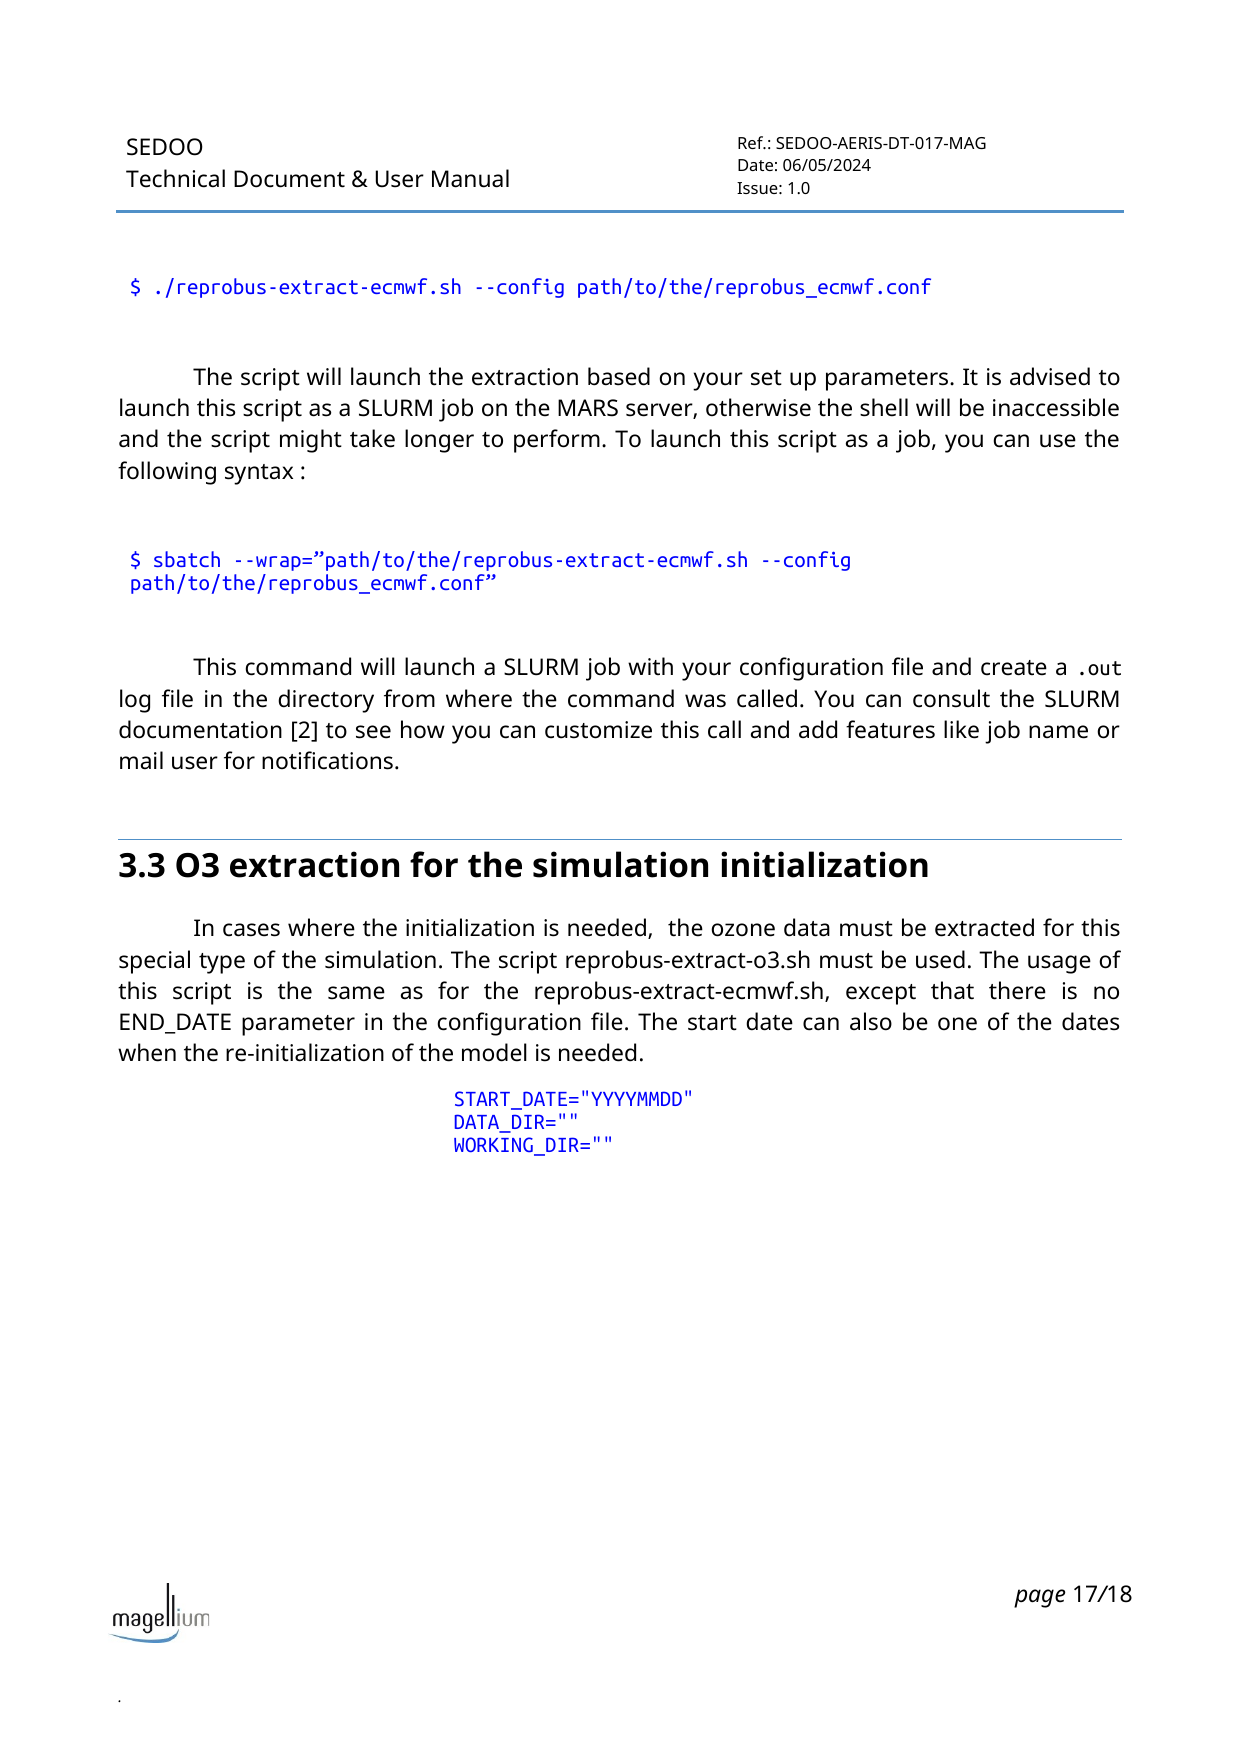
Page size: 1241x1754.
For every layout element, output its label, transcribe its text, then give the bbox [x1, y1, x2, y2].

table_header $ ./reprobus-extract-ecmwf.sh --config path/to/the/reprobus_ecmwf.conf [120, 259, 1122, 315]
table_header START_DATE="YYYYMMDD" DATA_DIR="" WORKING_DIR="" [444, 1077, 796, 1167]
text The script will launch the extraction based on your set up parameters. It is advised to launch this script as a SLURM job on the MARS server, otherwise the shell will be inaccessible and the script might take longer to perform. To launch this script as a job, you can use the following syntax : [118, 361, 1122, 486]
text In cases where the initialization is needed, the ozone data must be extracted for this special type of the simulation. The script reprobus-extract-o3.sh must be used. The usage of this script is the same as for the reprobus-extract-ecmwf.sh, except that there is no END_DATE parameter in the configuration file. The start date can also be one of the dates when the re-initialization of the model is needed. [118, 912, 1122, 1069]
table_header $ sbatch --wrap=”path/to/the/reprobus-extract-ecmwf.sh --config path/to/the/reprobus_ecmwf.conf” [120, 532, 1122, 611]
text This command will launch a SLURM job with your configuration file and create a .out log file in the directory from where the command was called. You can consult the SLURM documentation [2] to see how you can customize this call and add features like job name or mail user for notifications. [118, 651, 1122, 776]
subtitle 3.3 O3 extraction for the simulation initialization [118, 840, 1122, 887]
picture [107, 1583, 210, 1643]
